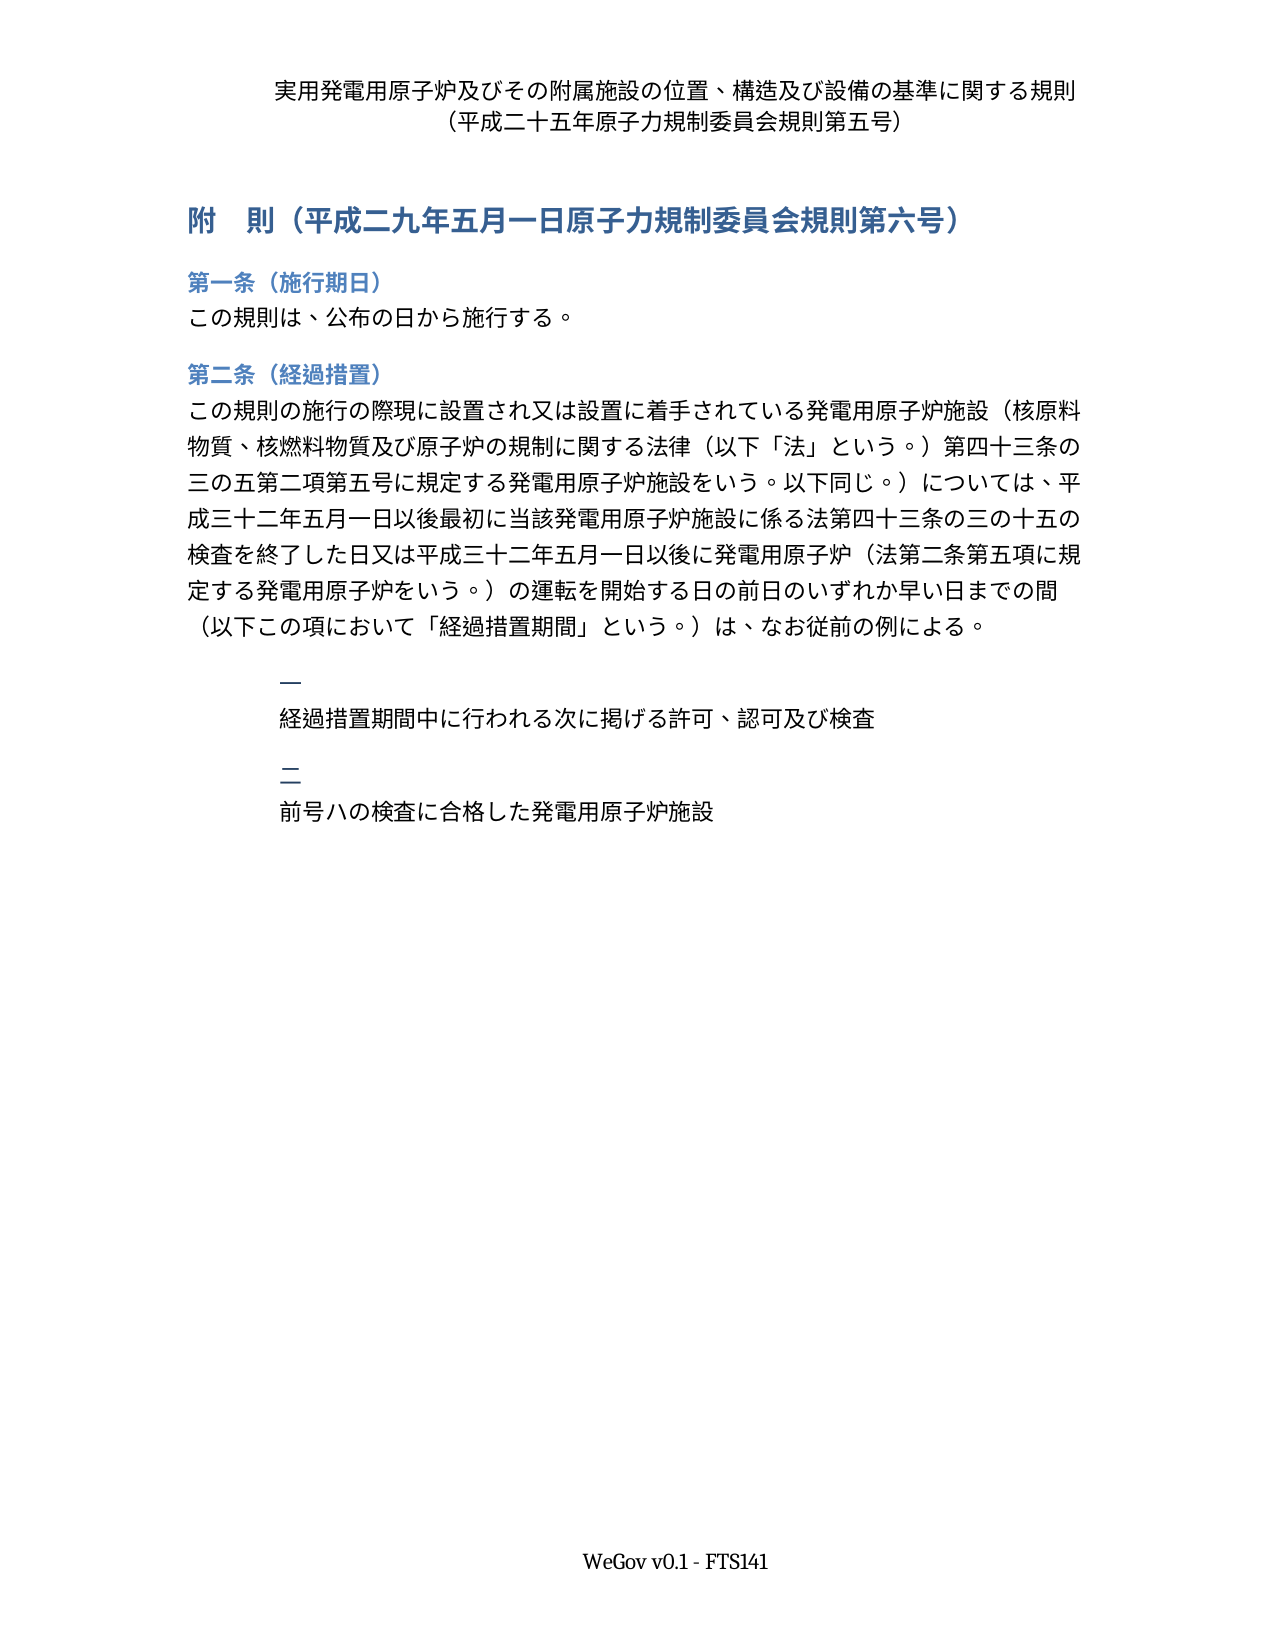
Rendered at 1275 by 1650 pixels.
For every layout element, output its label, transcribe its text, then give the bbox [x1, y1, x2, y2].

subtitle 附 則（平成二九年五月一日原子力規制委員会規則第六号） [187, 200, 1087, 240]
subtitle 二 [279, 760, 1087, 791]
text この規則は、公布の日から施行する。 [187, 302, 1087, 334]
text 前号ハの検査に合格した発電用原子炉施設 [279, 796, 1087, 827]
text 経過措置期間中に行われる次に掲げる許可、認可及び検査 [279, 703, 1087, 735]
subtitle 第一条（施行期日） [187, 266, 1087, 298]
subtitle 一 [279, 667, 1087, 699]
subtitle 第二条（経過措置） [187, 359, 1087, 390]
text この規則の施行の際現に設置され又は設置に着手されている発電用原子炉施設（核原料物質、核燃料物質及び原子炉の規制に関する法律（以下「法」という。）第四十三条の三の五第二項第五号に規定する発電用原子炉施設をいう。以下同じ。）については、平成三十二年五月一日以後最初に当該発電用原子炉施設に係る法第四十三条の三の十五の検査を終了した日又は平成三十二年五月一日以後に発電用原子炉（法第二条第五項に規定する発電用原子炉をいう。）の運転を開始する日の前日のいずれか早い日までの間（以下この項において「経過措置期間」という。）は、なお従前の例による。 [187, 395, 1087, 642]
